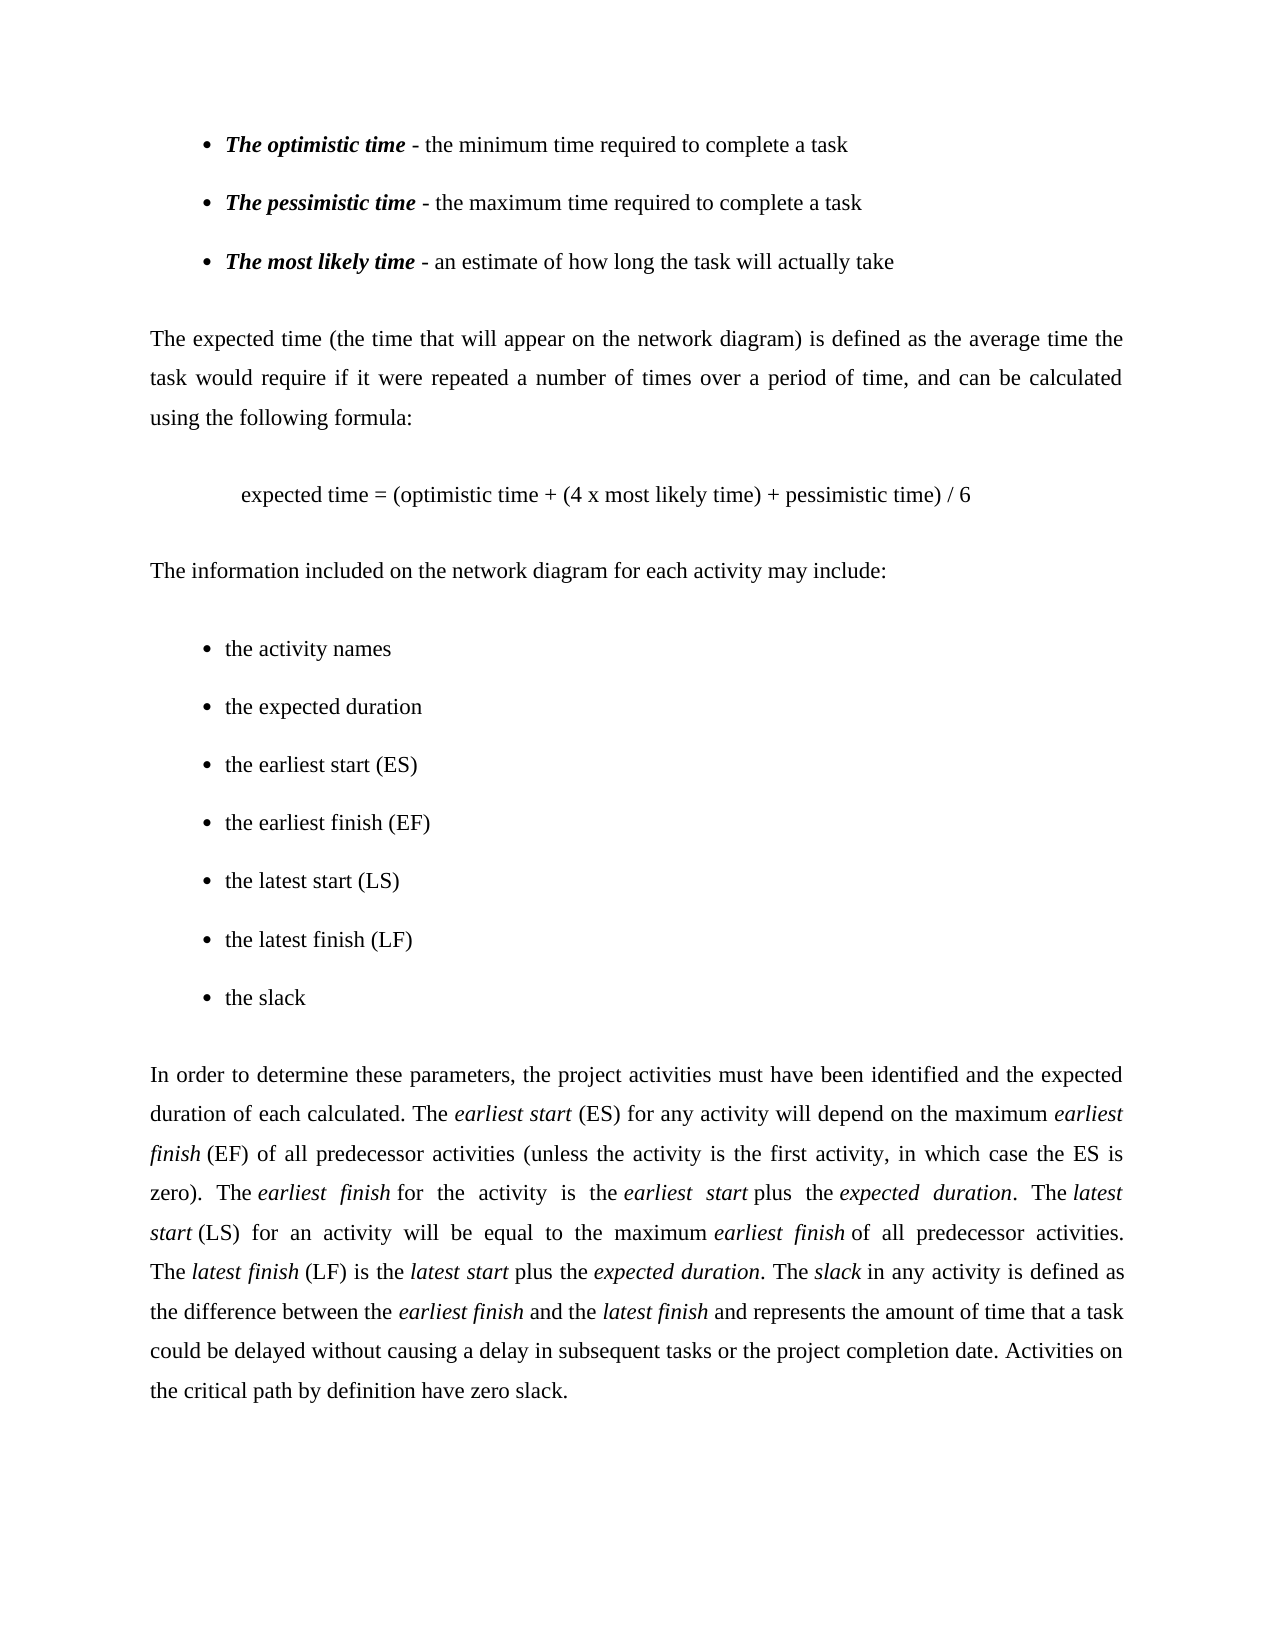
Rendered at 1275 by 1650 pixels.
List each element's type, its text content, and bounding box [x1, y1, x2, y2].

list the earliest finish (EF) [203, 809, 1034, 836]
text In order to determine these parameters, the project activities must have been identified and the expected duration of each calculated. The earliest start (ES) for any activity will depend on the maximum earliest finish (EF) of all predecessor activities (unless the activity is the first activity, in which case the ES is zero). The earliest finish for the activity is the earliest start plus the expected duration. The latest start (LS) for an activity will be equal to the maximum earliest finish of all predecessor activities. The latest finish (LF) is the latest start plus the expected duration. The slack in any activity is defined as the difference between the earliest finish and the latest finish and represents the amount of time that a task could be delayed without causing a delay in subsequent tasks or the project completion date. Activities on the critical path by definition have zero slack. [150, 1061, 1125, 1403]
list the latest finish (LF) [203, 926, 1034, 952]
text The information included on the network diagram for each activity may include: [150, 558, 1125, 584]
text The expected time (the time that will appear on the network diagram) is defined as the average time the task would require if it were repeated a number of times over a period of time, and can be calculated using the following formula: [150, 325, 1125, 430]
list The most likely time - an estimate of how long the task will actually take [203, 248, 1034, 274]
list The pessimistic time - the maximum time required to complete a task [203, 189, 1034, 216]
list the slack [203, 984, 1034, 1010]
list the latest start (LS) [203, 867, 1034, 894]
list The optimistic time - the minimum time required to complete a task [203, 131, 1034, 158]
list the activity names [203, 634, 1034, 661]
text expected time = (optimistic time + (4 x most likely time) + pessimistic time) / 6 [241, 481, 1034, 507]
list the expected duration [203, 693, 1034, 719]
list the earliest start (ES) [203, 751, 1034, 777]
